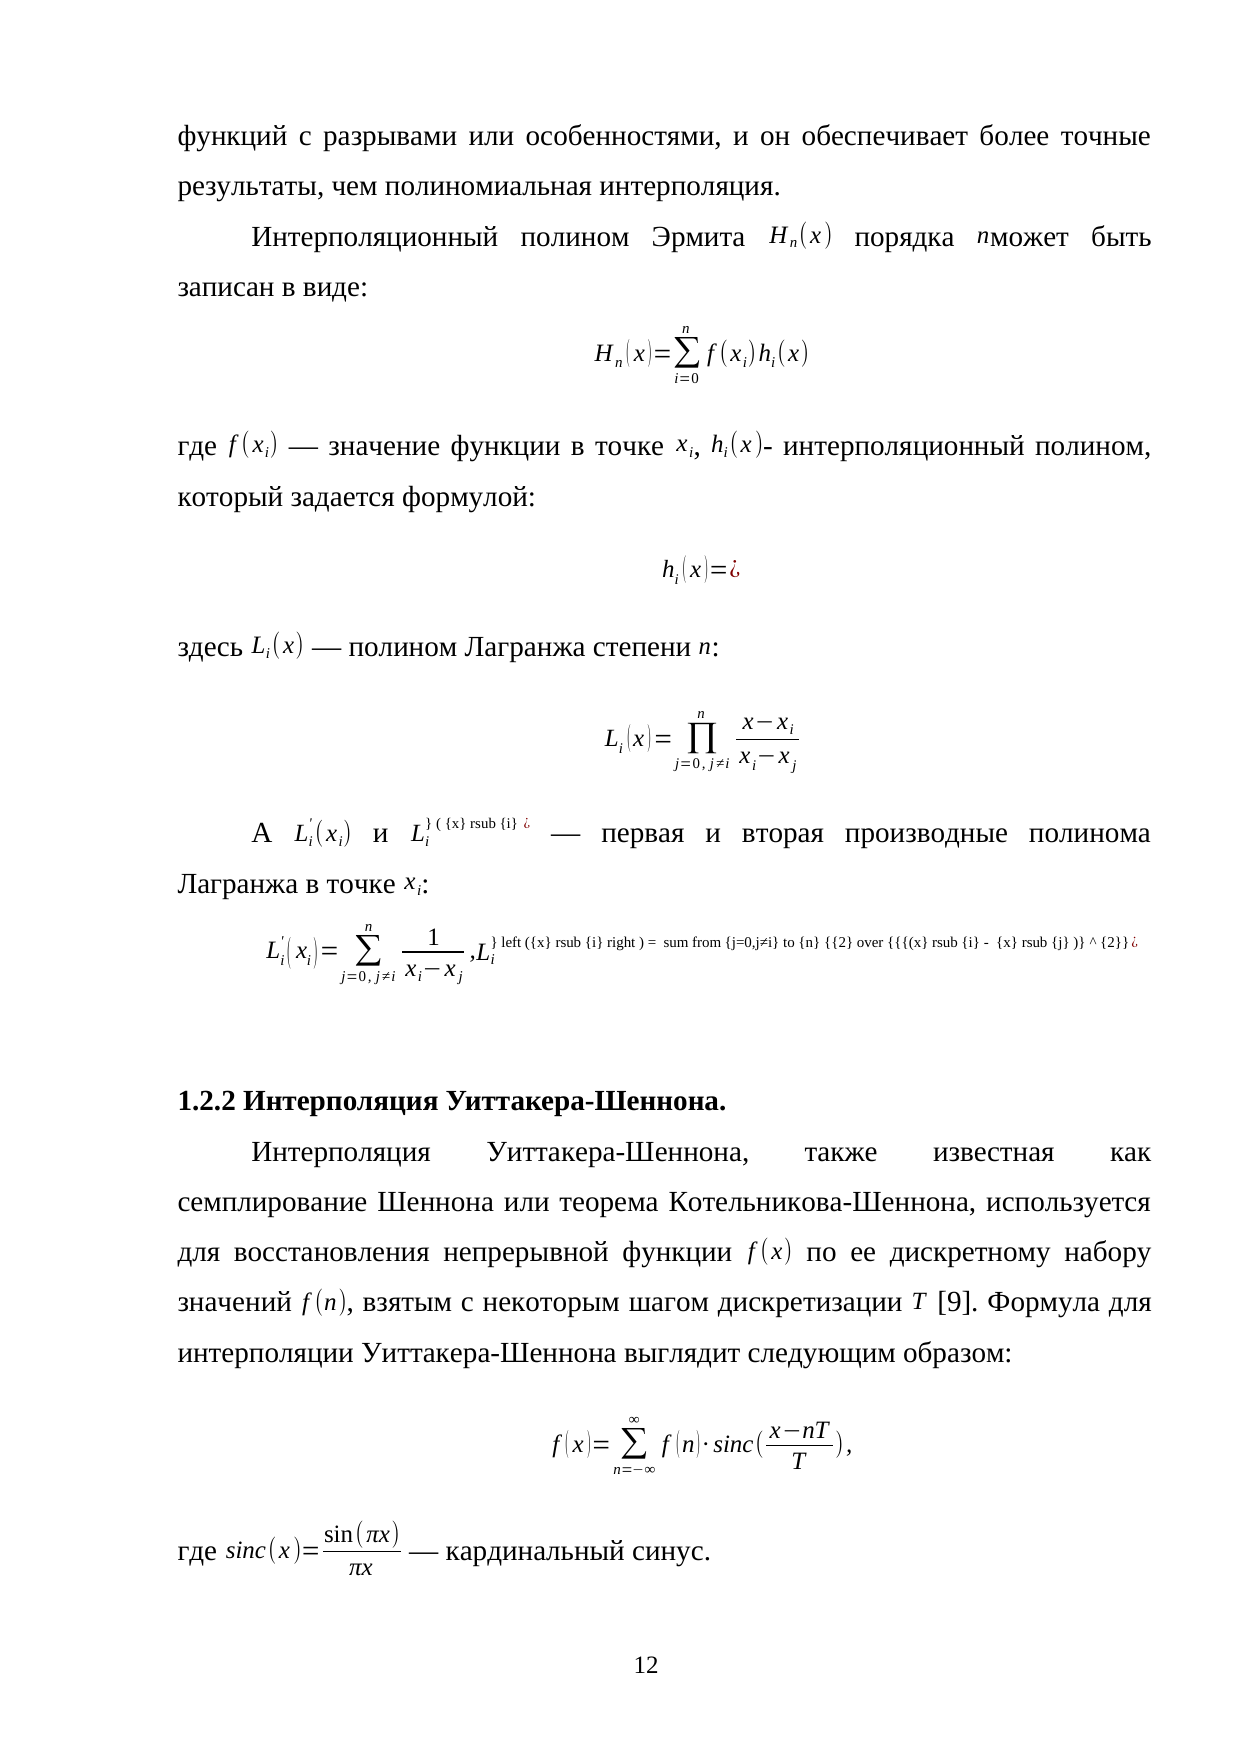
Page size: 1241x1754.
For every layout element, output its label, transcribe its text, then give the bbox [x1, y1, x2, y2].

text Интерполяционный полином Эрмита порядка может быть записан в виде: [177, 219, 1152, 303]
text Интерполяция Уиттакера-Шеннона, также известная как семплирование Шеннона или теорема Котельникова-Шеннона, используется для восстановления непрерывной функции по ее дискретному набору значений , взятым с некоторым шагом дискретизации [9]. Формула для интерполяции Уиттакера-Шеннона выглядит следующим образом: [177, 1134, 1152, 1368]
text где — кардинальный синус. [177, 1519, 1152, 1581]
subtitle 1.2.2 Интерполяция Уиттакера-Шеннона. [177, 1083, 1152, 1117]
text А и — первая и вторая производные полинома Лагранжа в точке : [177, 815, 1152, 900]
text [177, 118, 1152, 202]
text здесь — полином Лагранжа степени : [177, 629, 1152, 663]
text где — значение функции в точке , - интерполяционный полином, который задается формулой: [177, 428, 1152, 512]
